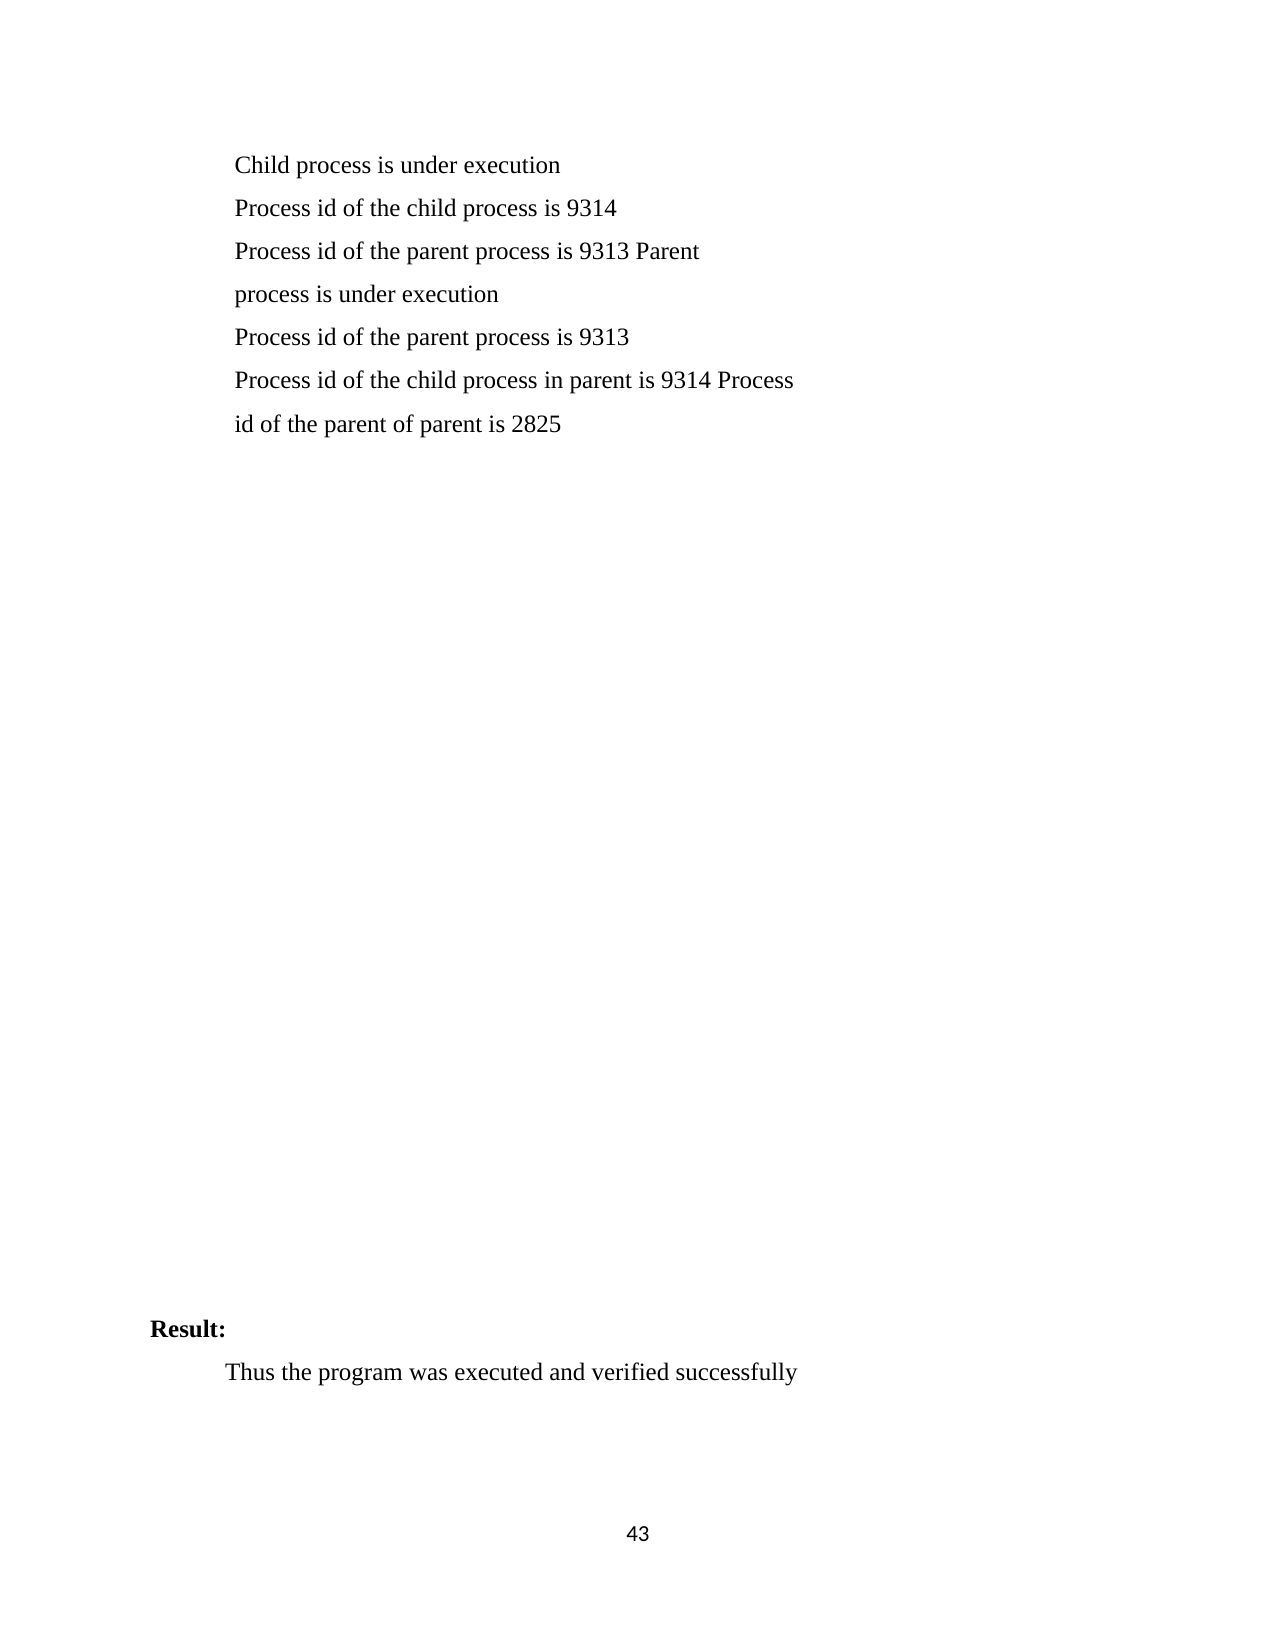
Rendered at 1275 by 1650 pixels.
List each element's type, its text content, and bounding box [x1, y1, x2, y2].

text Result: [150, 1314, 1125, 1343]
text Process id of the parent process is 9313 Parent [234, 236, 1125, 265]
text Child process is under execution [234, 150, 1125, 179]
text id of the parent of parent is 2825 [234, 409, 1125, 437]
text process is under execution [234, 279, 1125, 308]
text Thus the program was executed and verified successfully [150, 1357, 1125, 1386]
text Process id of the child process is 9314 [234, 193, 1125, 222]
text Process id of the child process in parent is 9314 Process [234, 366, 1125, 394]
text Process id of the parent process is 9313 [234, 322, 1125, 351]
